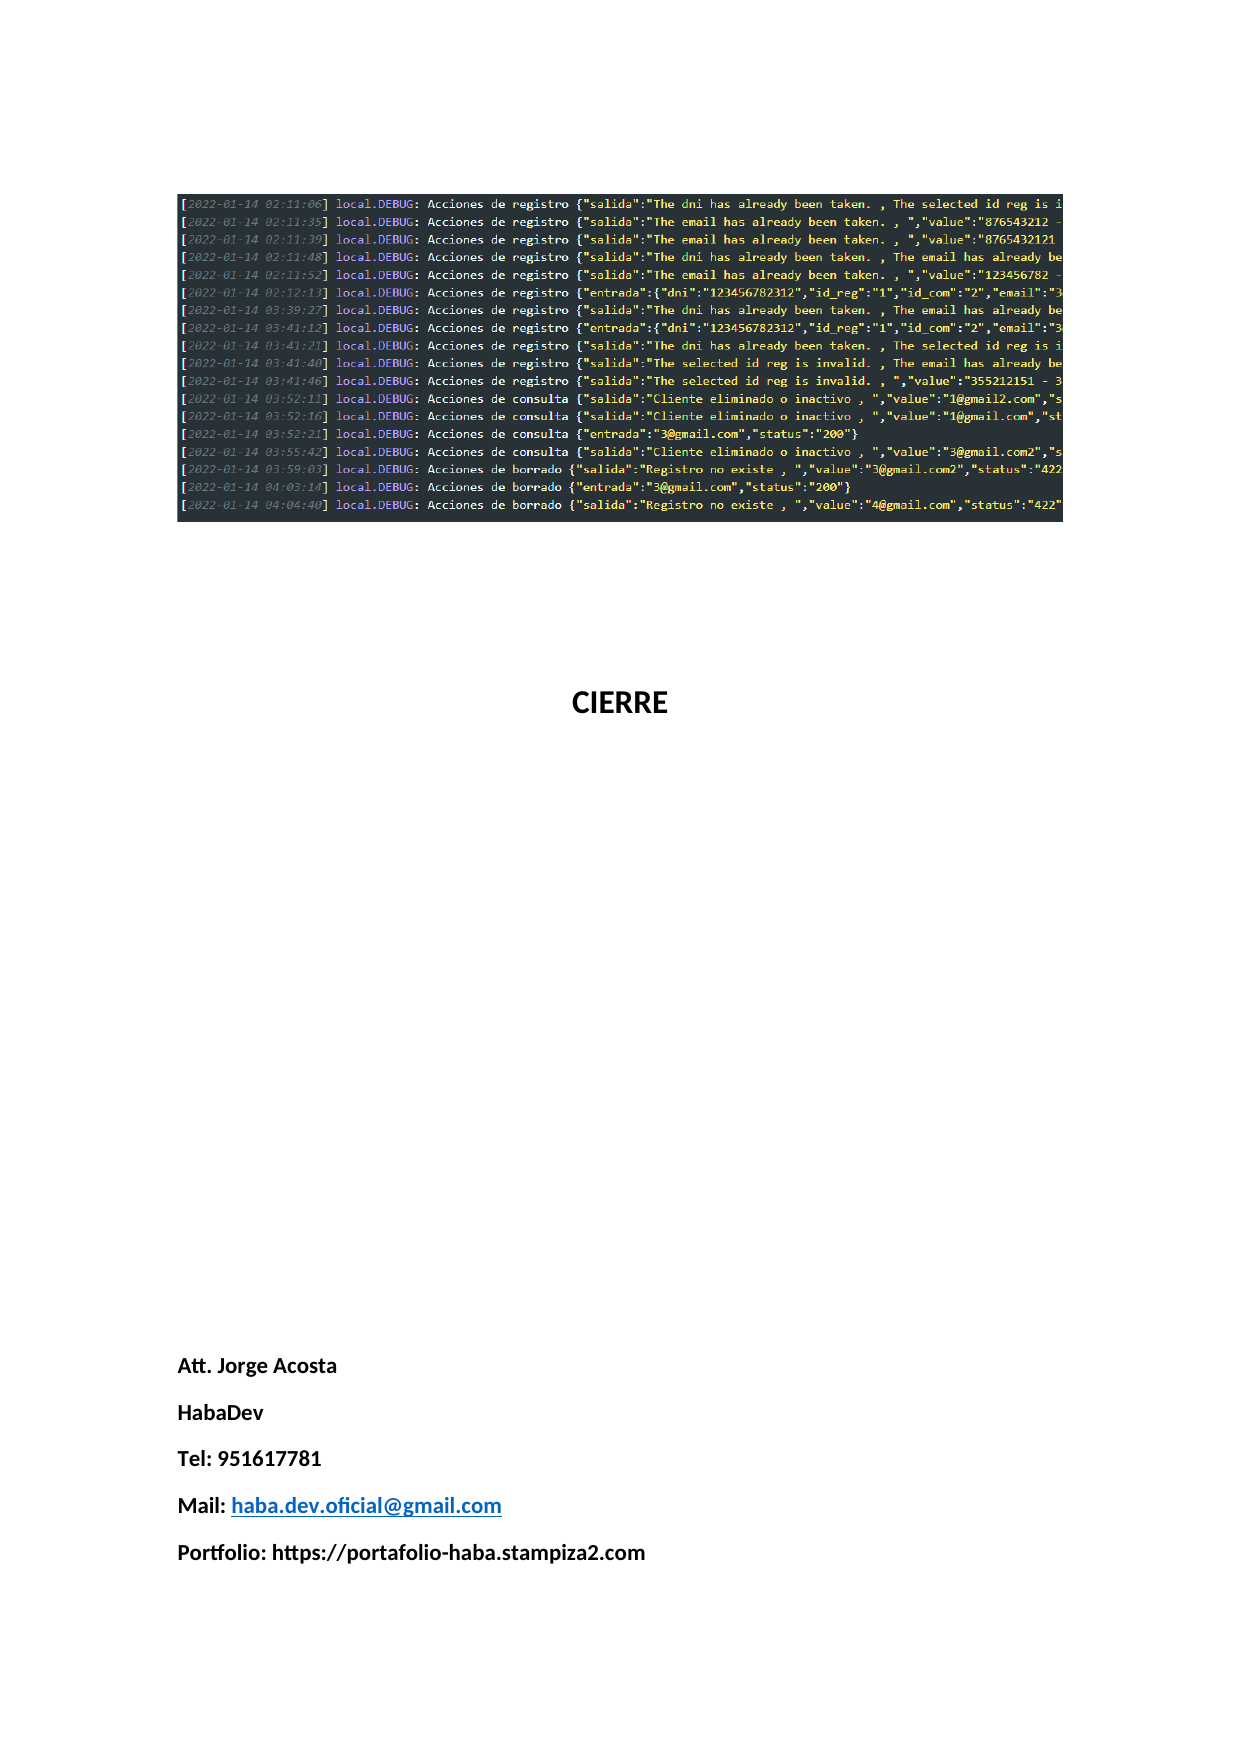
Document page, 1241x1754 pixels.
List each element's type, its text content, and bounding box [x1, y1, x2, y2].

text CIERRE [177, 681, 1063, 721]
picture [177, 194, 1063, 522]
text Tel: 951617781 [177, 1444, 1063, 1472]
text Portfolio: https://portafolio-haba.stampiza2.com [177, 1538, 1063, 1566]
text Att. Jorge Acosta [177, 1351, 1063, 1379]
text Mail: haba.dev.oficial@gmail.com [177, 1491, 1063, 1519]
text HabaDev [177, 1398, 1063, 1426]
